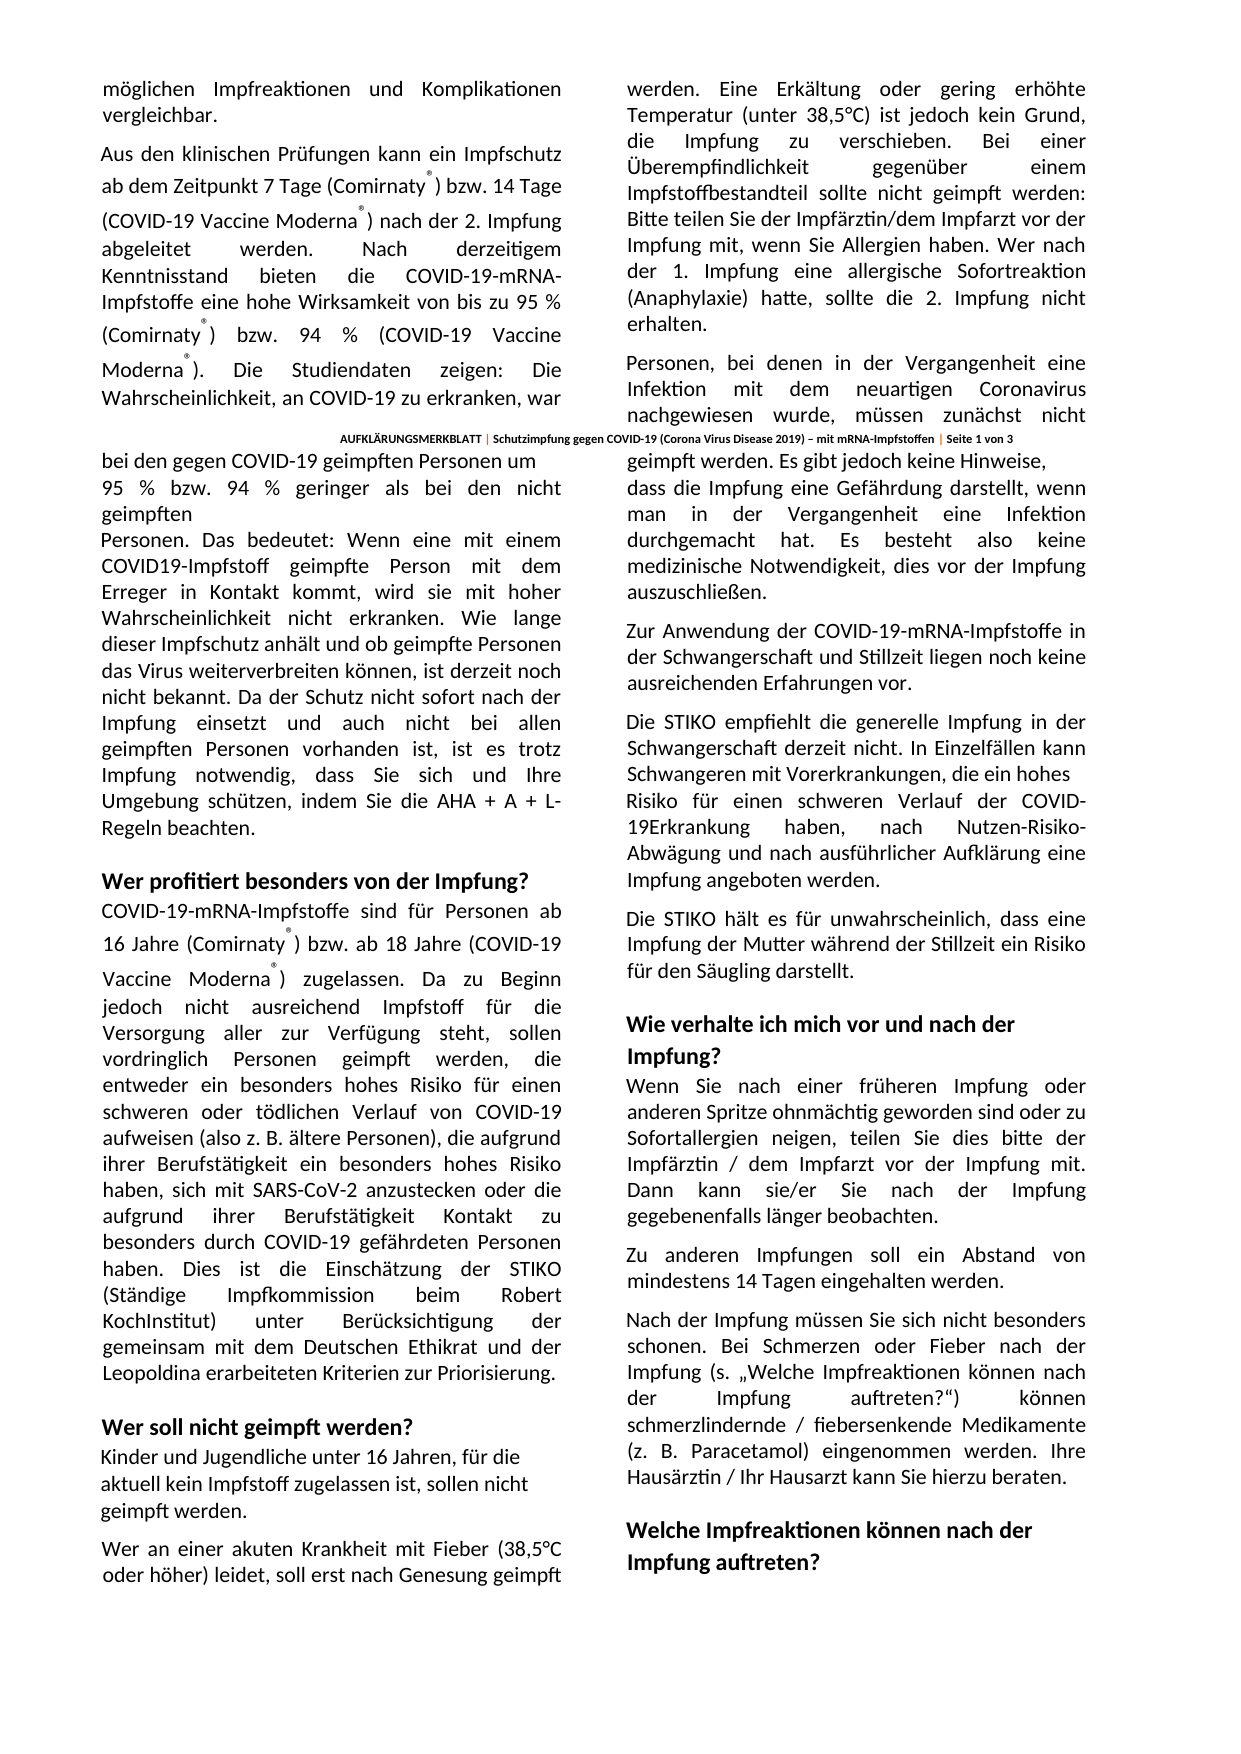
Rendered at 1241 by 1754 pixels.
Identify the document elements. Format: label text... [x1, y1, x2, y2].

text Aus den klinischen Prüfungen kann ein Impfschutz ab dem Zeitpunkt 7 Tage (Comirnaty®) bzw. 14 Tage (COVID-19 Vaccine Moderna®) nach der 2. Impfung abgeleitet werden. Nach derzeitigem Kenntnisstand bieten die COVID-19-mRNA-Impfstoffe eine hohe Wirksamkeit von bis zu 95 % (Comirnaty®) bzw. 94 % (COVID-19 Vaccine Moderna®). Die Studiendaten zeigen: Die Wahrscheinlichkeit, an COVID-19 zu erkranken, war bei den gegen COVID-19 geimpften Personen um 95 % bzw. 94 % geringer als bei den nicht geimpften [100, 140, 562, 431]
text Wer an einer akuten Krankheit mit Fieber (38,5°C oder höher) leidet, soll erst nach Genesung geimpft werden. Eine Erkältung oder gering erhöhte Temperatur (unter 38,5°C) ist jedoch kein Grund, die Impfung zu verschieben. Bei einer Überempfindlichkeit gegenüber einem Impfstoffbestandteil sollte nicht geimpft werden: Bitte teilen Sie der Impfärztin/dem Impfarzt vor der Impfung mit, wenn Sie Allergien haben. Wer nach der 1. Impfung eine allergische Sofortreaktion (Anaphylaxie) hatte, sollte die 2. Impfung nicht erhalten. [626, 75, 1086, 337]
text Zur Anwendung der COVID-19-mRNA-Impfstoffe in der Schwangerschaft und Stillzeit liegen noch keine ausreichenden Erfahrungen vor. [626, 618, 1086, 696]
text COVID-19-mRNA-Impfstoffe sind für Personen ab 16 Jahre (Comirnaty®) bzw. ab 18 Jahre (COVID-19 Vaccine Moderna®) zugelassen. Da zu Beginn jedoch nicht ausreichend Impfstoff für die Versorgung aller zur Verfügung steht, sollen vordringlich Personen geimpft werden, die entweder ein besonders hohes Risiko für einen schweren oder tödlichen Verlauf von COVID-19 aufweisen (also z. B. ältere Personen), die aufgrund ihrer Berufstätigkeit ein besonders hohes Risiko haben, sich mit SARS-CoV-2 anzustecken oder die aufgrund ihrer Berufstätigkeit Kontakt zu besonders durch COVID-19 gefährdeten Personen haben. Dies ist die Einschätzung der STIKO (Ständige Impfkommission beim Robert KochInstitut) unter Berücksichtigung der gemeinsam mit dem Deutschen Ethikrat und der Leopoldina erarbeiteten Kriterien zur Priorisierung. [101, 898, 562, 1386]
text Wie verhalte ich mich vor und nach der Impfung? [626, 1009, 1090, 1070]
text Wenn Sie nach einer früheren Impfung oder anderen Spritze ohnmächtig geworden sind oder zu Sofortallergien neigen, teilen Sie dies bitte der Impfärztin / dem Impfarzt vor der Impfung mit. Dann kann sie/er Sie nach der Impfung gegebenenfalls länger beobachten. [626, 1072, 1086, 1229]
text Risiko für einen schweren Verlauf der COVID-19Erkrankung haben, nach Nutzen-Risiko-Abwägung und nach ausführlicher Aufklärung eine Impfung angeboten werden. [626, 788, 1086, 892]
text Kinder und Jugendliche unter 16 Jahren, für die aktuell kein Impfstoff zugelassen ist, sollen nicht geimpft werden. [100, 1443, 566, 1524]
text Welche Impfreaktionen können nach der Impfung auftreten? [626, 1516, 1090, 1576]
text Aus den klinischen Prüfungen kann ein Impfschutz ab dem Zeitpunkt 7 Tage (Comirnaty®) bzw. 14 Tage (COVID-19 Vaccine Moderna®) nach der 2. Impfung abgeleitet werden. Nach derzeitigem Kenntnisstand bieten die COVID-19-mRNA-Impfstoffe eine hohe Wirksamkeit von bis zu 95 % (Comirnaty®) bzw. 94 % (COVID-19 Vaccine Moderna®). Die Studiendaten zeigen: Die Wahrscheinlichkeit, an COVID-19 zu erkranken, war bei den gegen COVID-19 geimpften Personen um 95 % bzw. 94 % geringer als bei den nicht geimpften [100, 448, 562, 527]
text Nach der Impfung müssen Sie sich nicht besonders schonen. Bei Schmerzen oder Fieber nach der Impfung (s. „Welche Impfreaktionen können nach der Impfung auftreten?“) können schmerzlindernde / fiebersenkende Medikamente (z. B. Paracetamol) eingenommen werden. Ihre Hausärztin / Ihr Hausarzt kann Sie hierzu beraten. [626, 1307, 1086, 1490]
text Personen, bei denen in der Vergangenheit eine Infektion mit dem neuartigen Coronavirus nachgewiesen wurde, müssen zunächst nicht geimpft werden. Es gibt jedoch keine Hinweise, dass die Impfung eine Gefährdung darstellt, wenn man in der Vergangenheit eine Infektion durchgemacht hat. Es besteht also keine medizinische Notwendigkeit, dies vor der Impfung auszuschließen. [626, 349, 1086, 605]
text Zu anderen Impfungen soll ein Abstand von mindestens 14 Tagen eingehalten werden. [626, 1242, 1086, 1294]
text Die STIKO hält es für unwahrscheinlich, dass eine Impfung der Mutter während der Stillzeit ein Risiko für den Säugling darstellt. [626, 905, 1086, 983]
text Die verfügbaren COVID-19-mRNA-Impfstoffe sind hinsichtlich der Wirksamkeit und auch der möglichen Impfreaktionen und Komplikationen vergleichbar. [101, 75, 562, 127]
text Wer profitiert besonders von der Impfung? [101, 866, 566, 895]
text Wer soll nicht geimpft werden? [101, 1412, 566, 1441]
text Die STIKO empfiehlt die generelle Impfung in der Schwangerschaft derzeit nicht. In Einzelfällen kann Schwangeren mit Vorerkrankungen, die ein hohes [626, 709, 1086, 787]
text Personen. Das bedeutet: Wenn eine mit einem COVID19-Impfstoff geimpfte Person mit dem Erreger in Kontakt kommt, wird sie mit hoher Wahrscheinlichkeit nicht erkranken. Wie lange dieser Impfschutz anhält und ob geimpfte Personen das Virus weiterverbreiten können, ist derzeit noch nicht bekannt. Da der Schutz nicht sofort nach der Impfung einsetzt und auch nicht bei allen geimpften Personen vorhanden ist, ist es trotz Impfung notwendig, dass Sie sich und Ihre Umgebung schützen, indem Sie die AHA + A + L-Regeln beachten. [100, 527, 562, 840]
table_header AUFKLÄRUNGSMERKBLATT | Schutzimpfung gegen COVID-19 (Corona Virus Disease 2019) – mit mRNA-Impfstoffen | Seite 1 von 3 [0, 431, 1049, 448]
